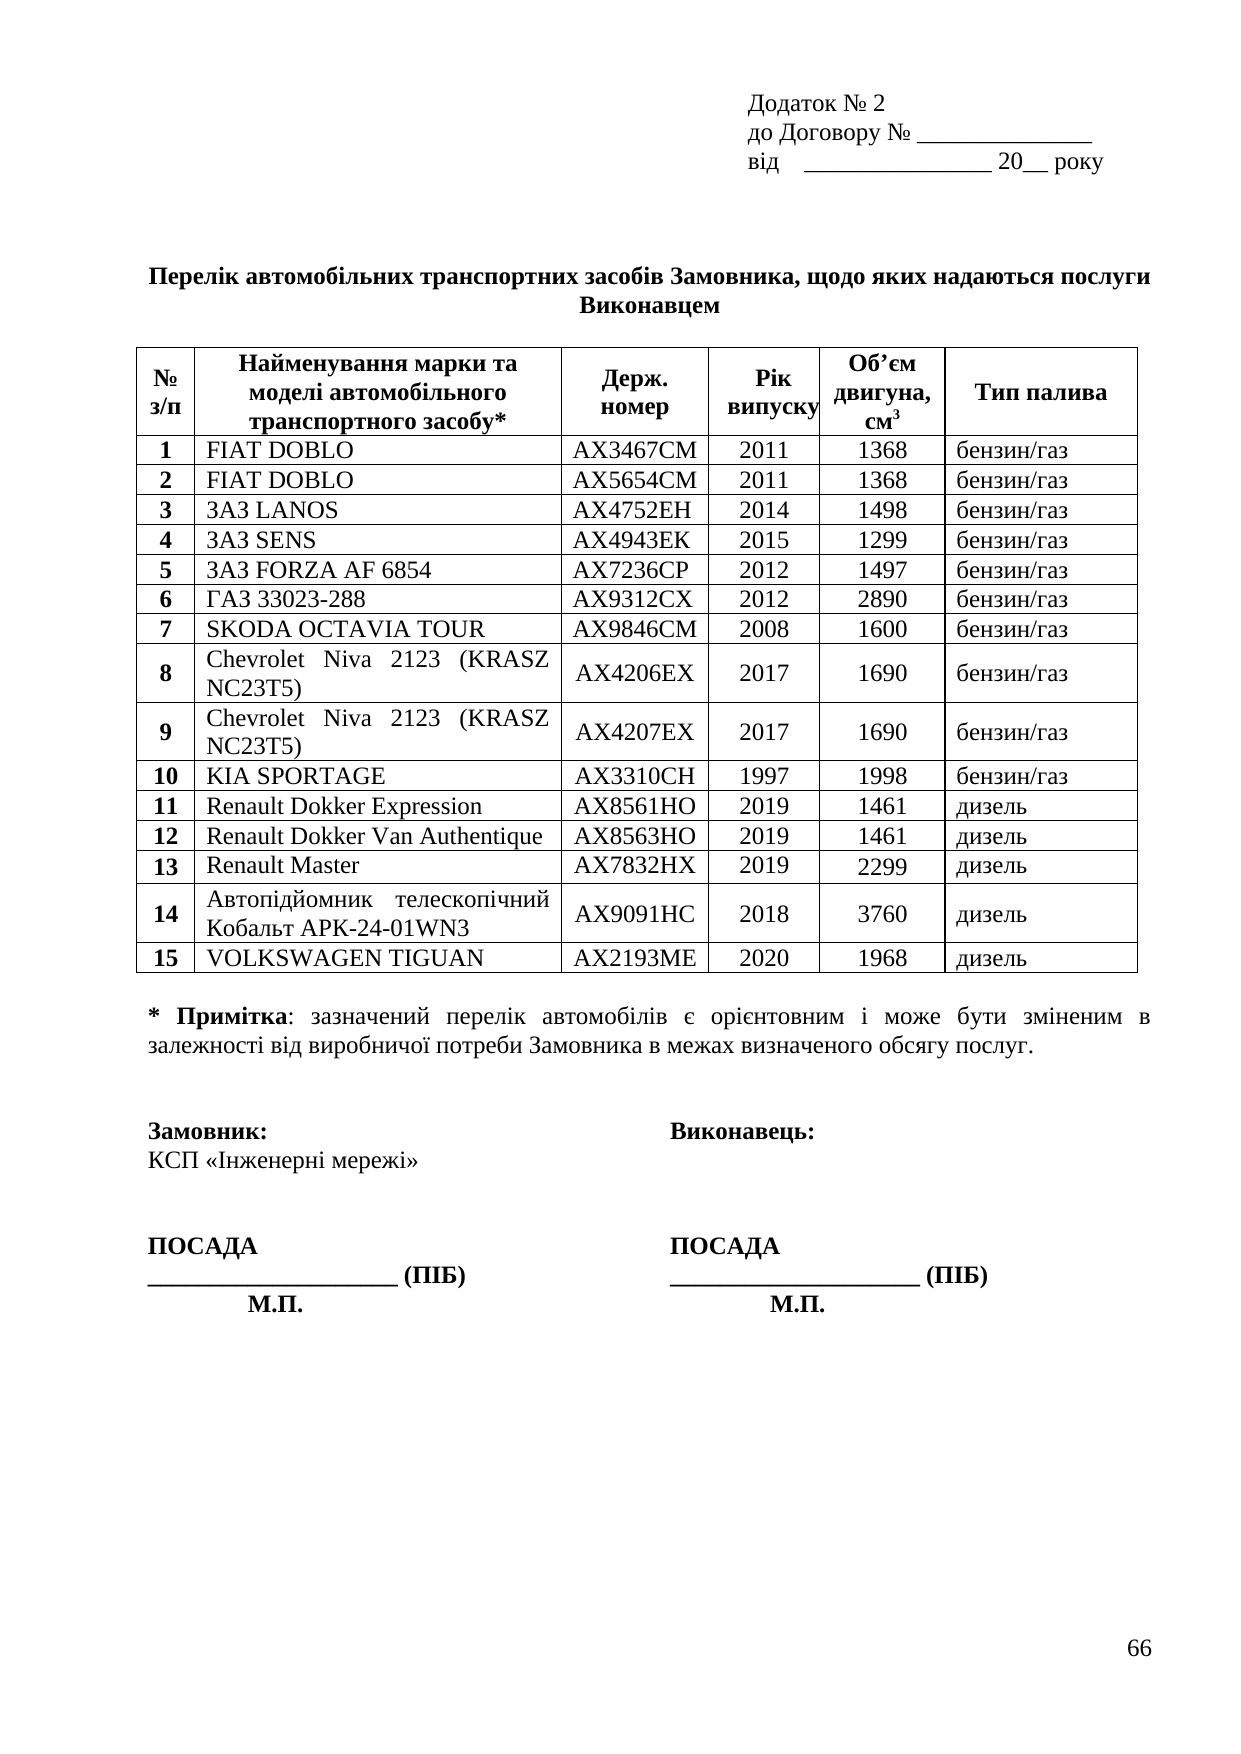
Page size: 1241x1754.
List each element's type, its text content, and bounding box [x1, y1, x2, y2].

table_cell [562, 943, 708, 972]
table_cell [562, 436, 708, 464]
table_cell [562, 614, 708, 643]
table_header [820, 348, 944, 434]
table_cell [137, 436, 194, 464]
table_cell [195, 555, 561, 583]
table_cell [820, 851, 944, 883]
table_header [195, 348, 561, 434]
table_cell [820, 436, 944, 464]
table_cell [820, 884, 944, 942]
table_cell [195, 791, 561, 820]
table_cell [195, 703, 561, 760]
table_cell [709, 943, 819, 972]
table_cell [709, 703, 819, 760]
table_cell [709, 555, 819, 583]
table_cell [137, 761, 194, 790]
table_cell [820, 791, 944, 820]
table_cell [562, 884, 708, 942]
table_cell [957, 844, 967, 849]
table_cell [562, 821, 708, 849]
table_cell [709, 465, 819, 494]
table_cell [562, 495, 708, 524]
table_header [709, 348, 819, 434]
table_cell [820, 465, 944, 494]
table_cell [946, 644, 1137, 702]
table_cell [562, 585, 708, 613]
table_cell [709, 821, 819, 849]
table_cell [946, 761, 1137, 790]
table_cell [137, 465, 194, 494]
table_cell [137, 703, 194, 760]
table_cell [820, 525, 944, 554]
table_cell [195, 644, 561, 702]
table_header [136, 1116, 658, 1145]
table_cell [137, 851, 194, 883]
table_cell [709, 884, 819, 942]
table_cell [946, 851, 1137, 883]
text Додаток № 2 [148, 88, 1152, 117]
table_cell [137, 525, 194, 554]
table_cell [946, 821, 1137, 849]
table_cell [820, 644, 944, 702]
text * Примітка: зазначений перелік автомобілів є орієнтовним і може бути зміненим в залежності від виробничої потреби Замовника в межах визначеного обсягу послуг. [148, 1001, 1152, 1059]
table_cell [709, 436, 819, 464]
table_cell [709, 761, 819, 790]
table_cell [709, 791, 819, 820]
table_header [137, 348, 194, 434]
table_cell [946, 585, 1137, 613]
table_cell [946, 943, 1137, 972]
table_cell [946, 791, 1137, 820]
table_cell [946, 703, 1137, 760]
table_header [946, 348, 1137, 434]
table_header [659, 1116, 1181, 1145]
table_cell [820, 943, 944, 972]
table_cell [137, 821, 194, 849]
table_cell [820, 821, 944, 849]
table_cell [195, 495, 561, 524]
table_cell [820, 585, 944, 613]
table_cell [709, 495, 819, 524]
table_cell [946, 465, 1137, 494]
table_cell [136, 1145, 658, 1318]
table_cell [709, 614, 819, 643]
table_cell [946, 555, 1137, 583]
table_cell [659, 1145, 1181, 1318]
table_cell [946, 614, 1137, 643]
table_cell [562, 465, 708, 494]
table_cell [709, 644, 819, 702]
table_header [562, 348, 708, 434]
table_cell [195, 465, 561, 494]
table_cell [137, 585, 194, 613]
text від _______________ 20__ року [148, 146, 1152, 175]
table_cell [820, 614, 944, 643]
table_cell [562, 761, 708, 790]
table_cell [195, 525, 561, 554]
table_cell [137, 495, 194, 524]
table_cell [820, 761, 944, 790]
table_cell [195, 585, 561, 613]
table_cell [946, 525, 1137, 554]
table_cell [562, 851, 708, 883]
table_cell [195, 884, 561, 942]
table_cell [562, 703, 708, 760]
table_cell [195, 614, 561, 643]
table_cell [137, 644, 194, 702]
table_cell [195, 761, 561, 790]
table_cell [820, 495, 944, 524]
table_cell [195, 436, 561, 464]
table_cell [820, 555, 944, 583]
text до Договору № ______________ [148, 117, 1152, 146]
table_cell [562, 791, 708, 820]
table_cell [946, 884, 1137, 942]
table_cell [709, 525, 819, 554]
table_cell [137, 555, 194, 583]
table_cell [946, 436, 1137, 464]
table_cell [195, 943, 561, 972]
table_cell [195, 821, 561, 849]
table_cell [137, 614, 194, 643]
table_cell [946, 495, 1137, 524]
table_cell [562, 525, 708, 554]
text Перелік автомобільних транспортних засобів Замовника, щодо яких надаються послуги Виконавцем [148, 261, 1152, 318]
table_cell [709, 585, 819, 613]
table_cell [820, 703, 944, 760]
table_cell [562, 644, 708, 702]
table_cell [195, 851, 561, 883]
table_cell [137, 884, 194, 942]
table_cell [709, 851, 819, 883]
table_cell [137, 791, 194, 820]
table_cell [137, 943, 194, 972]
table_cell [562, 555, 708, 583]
